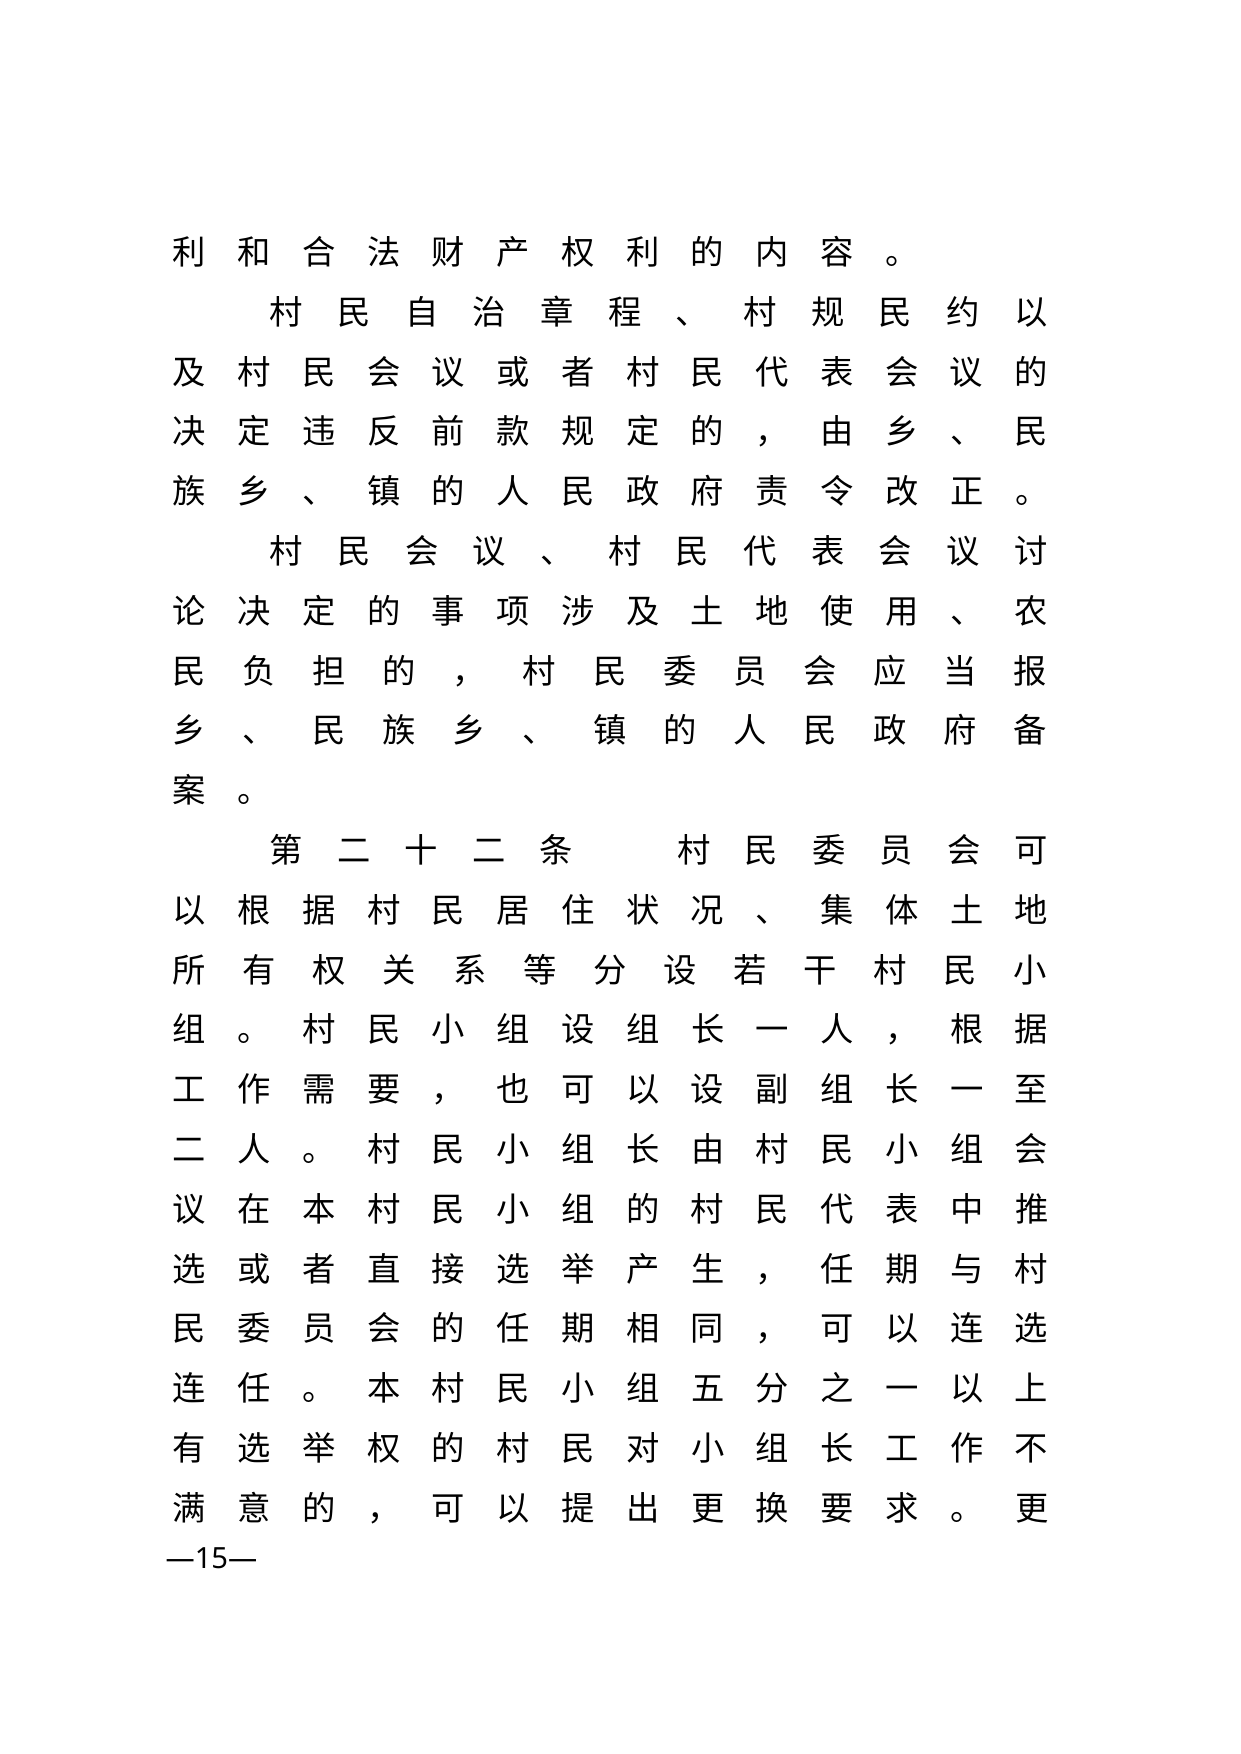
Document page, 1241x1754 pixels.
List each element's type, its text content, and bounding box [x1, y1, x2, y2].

text 村民会议、村民代表会议讨论决定的事项涉及土地使用、农民负担的，村民委员会应当报乡、民族乡、镇的人民政府备案。 [172, 519, 1079, 818]
text 村民自治章程、村规民约以及村民会议或者村民代表会议的决定违反前款规定的，由乡、民族乡、镇的人民政府责令改正。 [172, 280, 1079, 519]
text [172, 220, 1079, 280]
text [172, 818, 1079, 1536]
